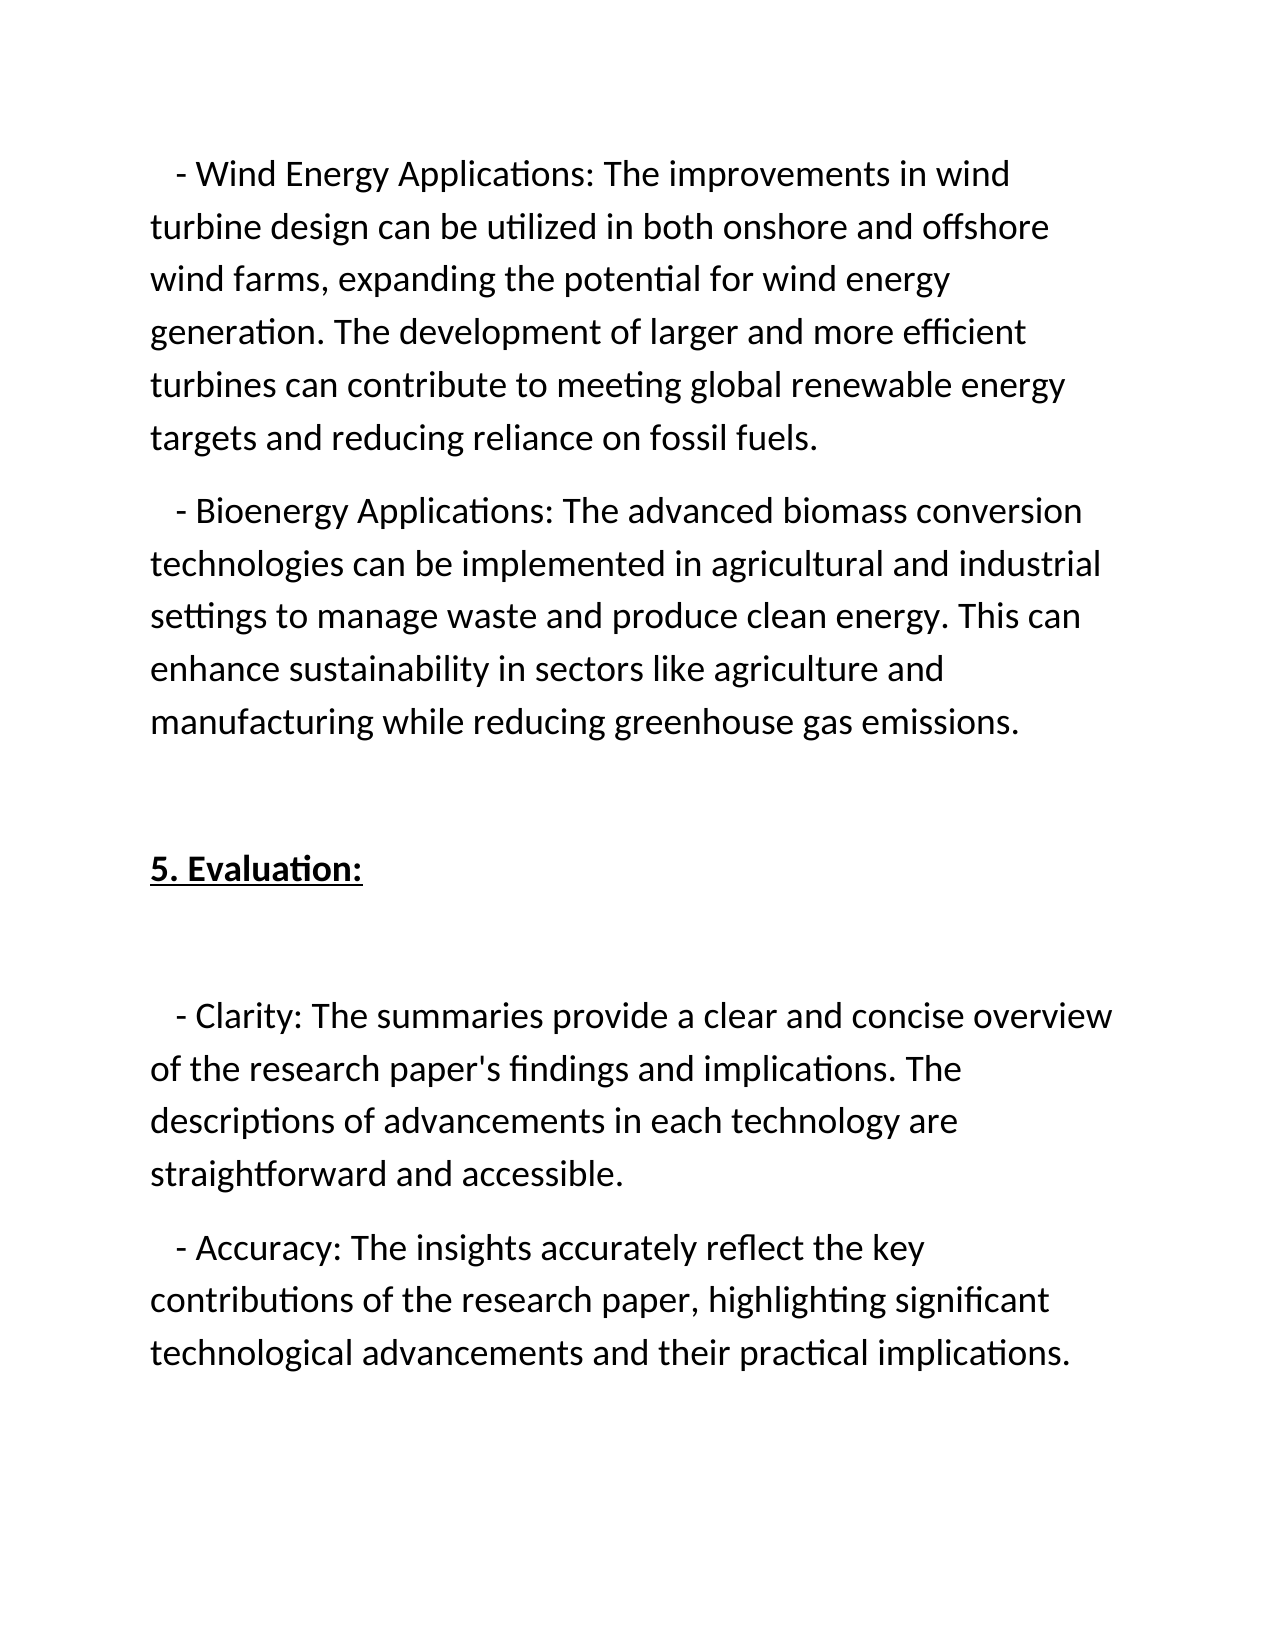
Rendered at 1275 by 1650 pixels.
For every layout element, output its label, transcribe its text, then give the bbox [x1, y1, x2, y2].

text - Bioenergy Applications: The advanced biomass conversion technologies can be implemented in agricultural and industrial settings to manage waste and produce clean energy. This can enhance sustainability in sectors like agriculture and manufacturing while reducing greenhouse gas emissions. [150, 487, 1125, 744]
text - Clarity: The summaries provide a clear and concise overview of the research paper's findings and implications. The descriptions of advancements in each technology are straightforward and accessible. [150, 992, 1125, 1196]
text - Accuracy: The insights accurately reflect the key contributions of the research paper, highlighting significant technological advancements and their practical implications. [150, 1224, 1125, 1375]
text - Wind Energy Applications: The improvements in wind turbine design can be utilized in both onshore and offshore wind farms, expanding the potential for wind energy generation. The development of larger and more efficient turbines can contribute to meeting global renewable energy targets and reducing reliance on fossil fuels. [150, 150, 1125, 459]
text 5. Evaluation: [150, 845, 1125, 891]
